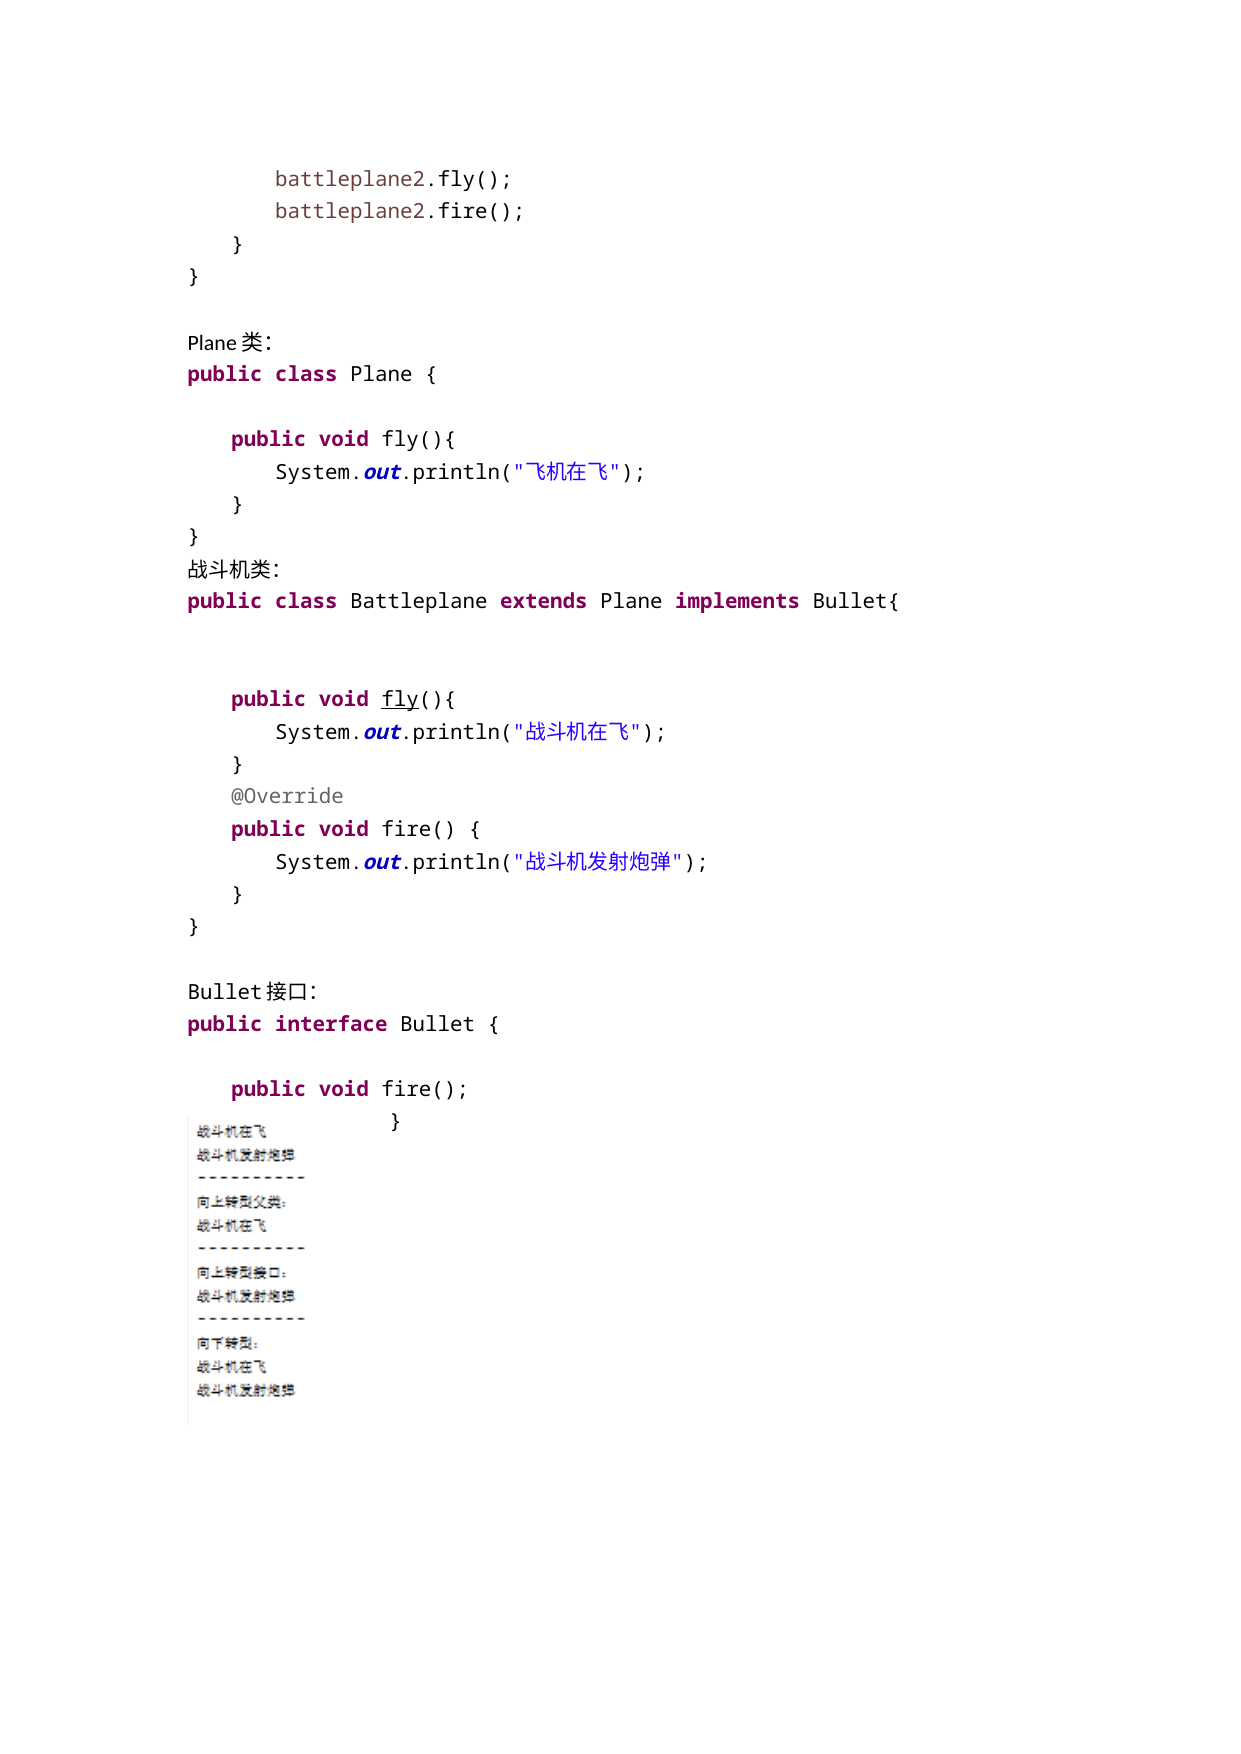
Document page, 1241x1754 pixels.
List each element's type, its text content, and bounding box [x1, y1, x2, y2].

text public void fly(){ [187, 422, 1053, 454]
picture [187, 1117, 371, 1425]
text public class Battleplane extends Plane implements Bullet{ [187, 584, 1053, 617]
text System.out.println("战斗机在飞"); [187, 714, 1053, 747]
text public void fire() { [187, 812, 1053, 844]
text battleplane2.fly(); [187, 162, 1053, 194]
text } [187, 487, 1053, 519]
text public void fire(); [187, 1072, 1053, 1104]
text System.out.println("飞机在飞"); [187, 454, 1053, 487]
text } [187, 909, 1053, 942]
text @Override [187, 779, 1053, 812]
text } [187, 877, 1053, 909]
text 战斗机类： [187, 552, 1053, 584]
text } [187, 519, 1053, 552]
text public interface Bullet { [187, 1007, 1053, 1039]
text public class Plane { [187, 357, 1053, 389]
text Plane类： [187, 324, 1053, 357]
text System.out.println("战斗机发射炮弹"); [187, 844, 1053, 877]
text Bullet接口： [187, 974, 1053, 1007]
text } [187, 259, 1053, 292]
text battleplane2.fire(); [187, 194, 1053, 227]
text } [187, 747, 1053, 779]
text } [187, 227, 1053, 259]
text } [187, 1104, 1053, 1137]
text public void fly(){ [187, 682, 1053, 714]
